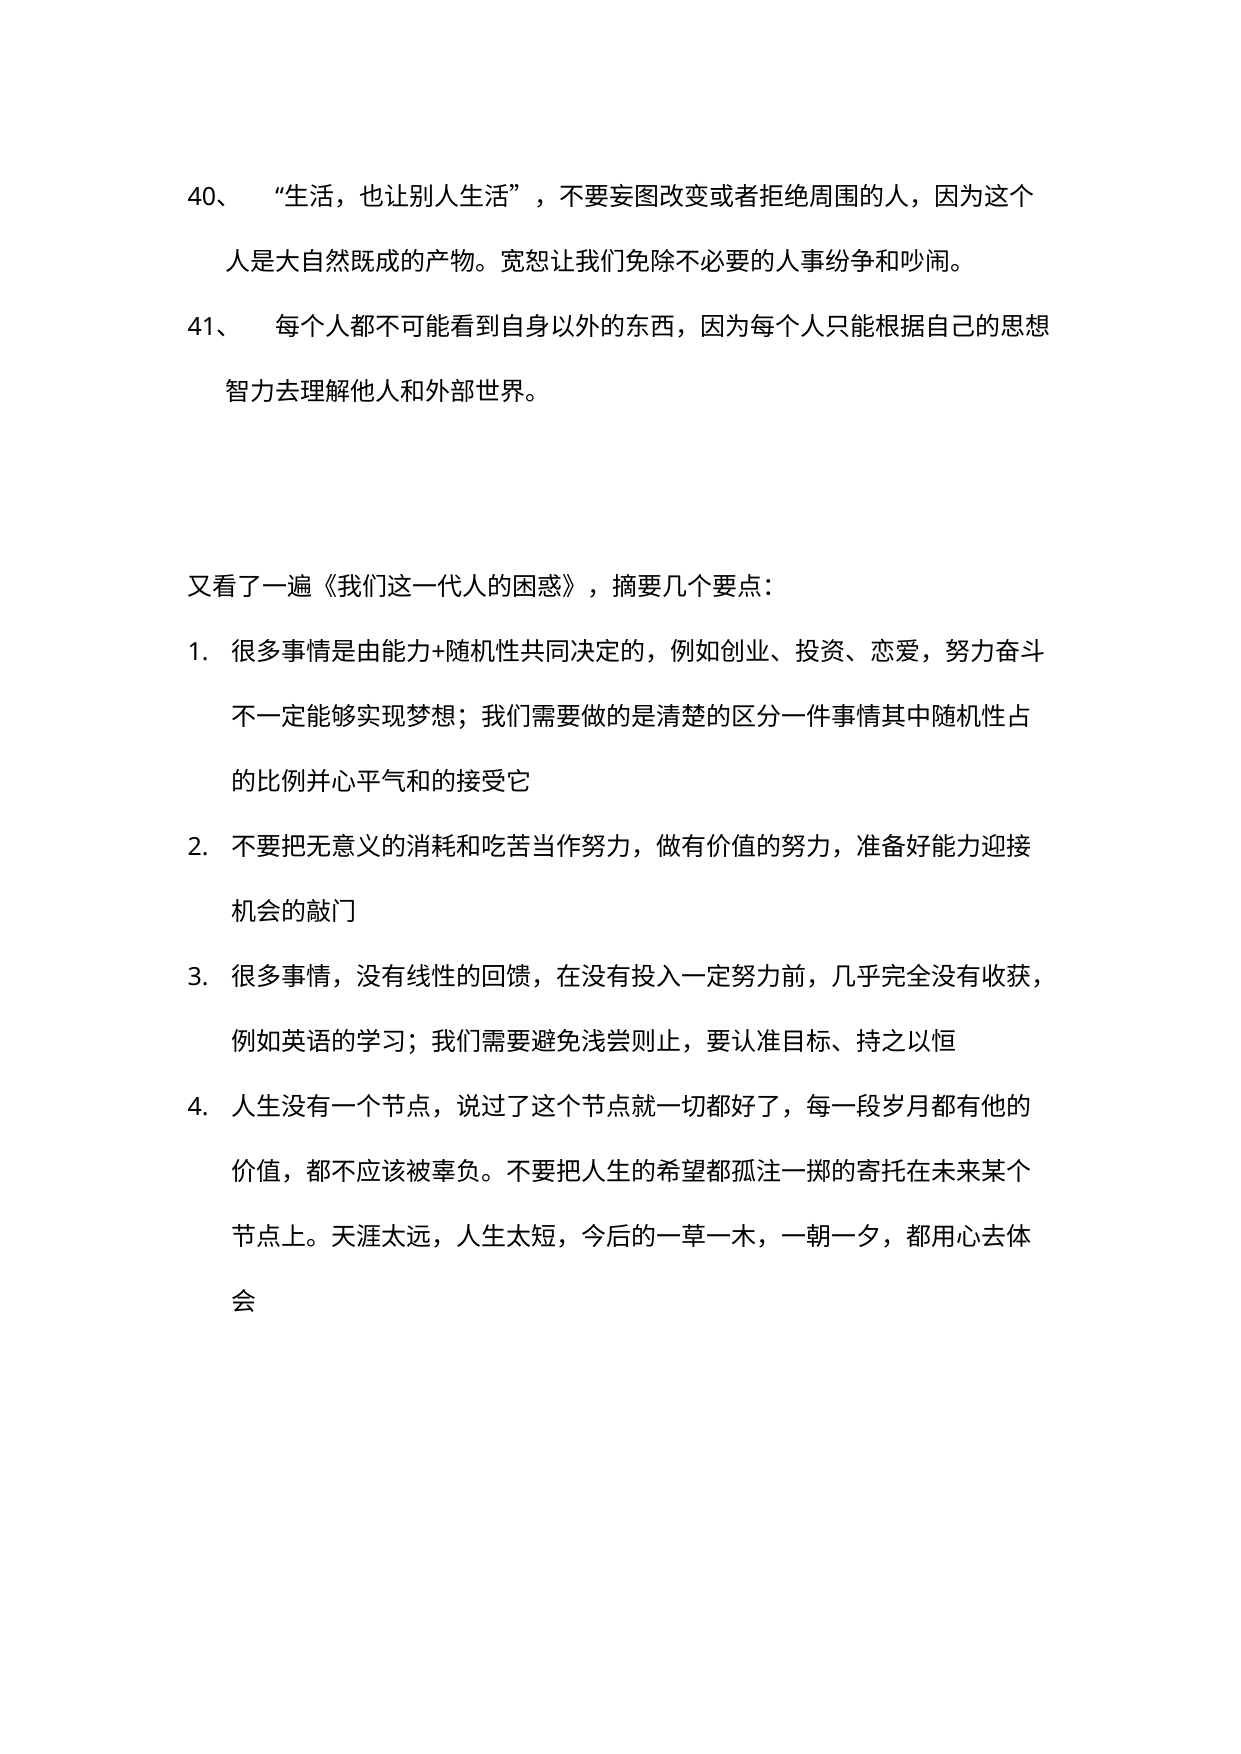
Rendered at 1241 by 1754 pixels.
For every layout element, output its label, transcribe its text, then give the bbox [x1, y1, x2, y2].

list 很多事情是由能力+随机性共同决定的，例如创业、投资、恋爱，努力奋斗不一定能够实现梦想；我们需要做的是清楚的区分一件事情其中随机性占的比例并心平气和的接受它 [187, 617, 1053, 812]
list 不要把无意义的消耗和吃苦当作努力，做有价值的努力，准备好能力迎接机会的敲门 [187, 812, 1053, 942]
text 又看了一遍《我们这一代人的困惑》，摘要几个要点： [187, 552, 1053, 617]
list 人生没有一个节点，说过了这个节点就一切都好了，每一段岁月都有他的价值，都不应该被辜负。不要把人生的希望都孤注一掷的寄托在未来某个节点上。天涯太远，人生太短，今后的一草一木，一朝一夕，都用心去体会 [187, 1072, 1053, 1332]
list 每个人都不可能看到自身以外的东西，因为每个人只能根据自己的思想智力去理解他人和外部世界。 [187, 292, 1053, 422]
list 很多事情，没有线性的回馈，在没有投入一定努力前，几乎完全没有收获，例如英语的学习；我们需要避免浅尝则止，要认准目标、持之以恒 [187, 942, 1053, 1072]
list “生活，也让别人生活”，不要妄图改变或者拒绝周围的人，因为这个人是大自然既成的产物。宽恕让我们免除不必要的人事纷争和吵闹。 [187, 162, 1053, 292]
